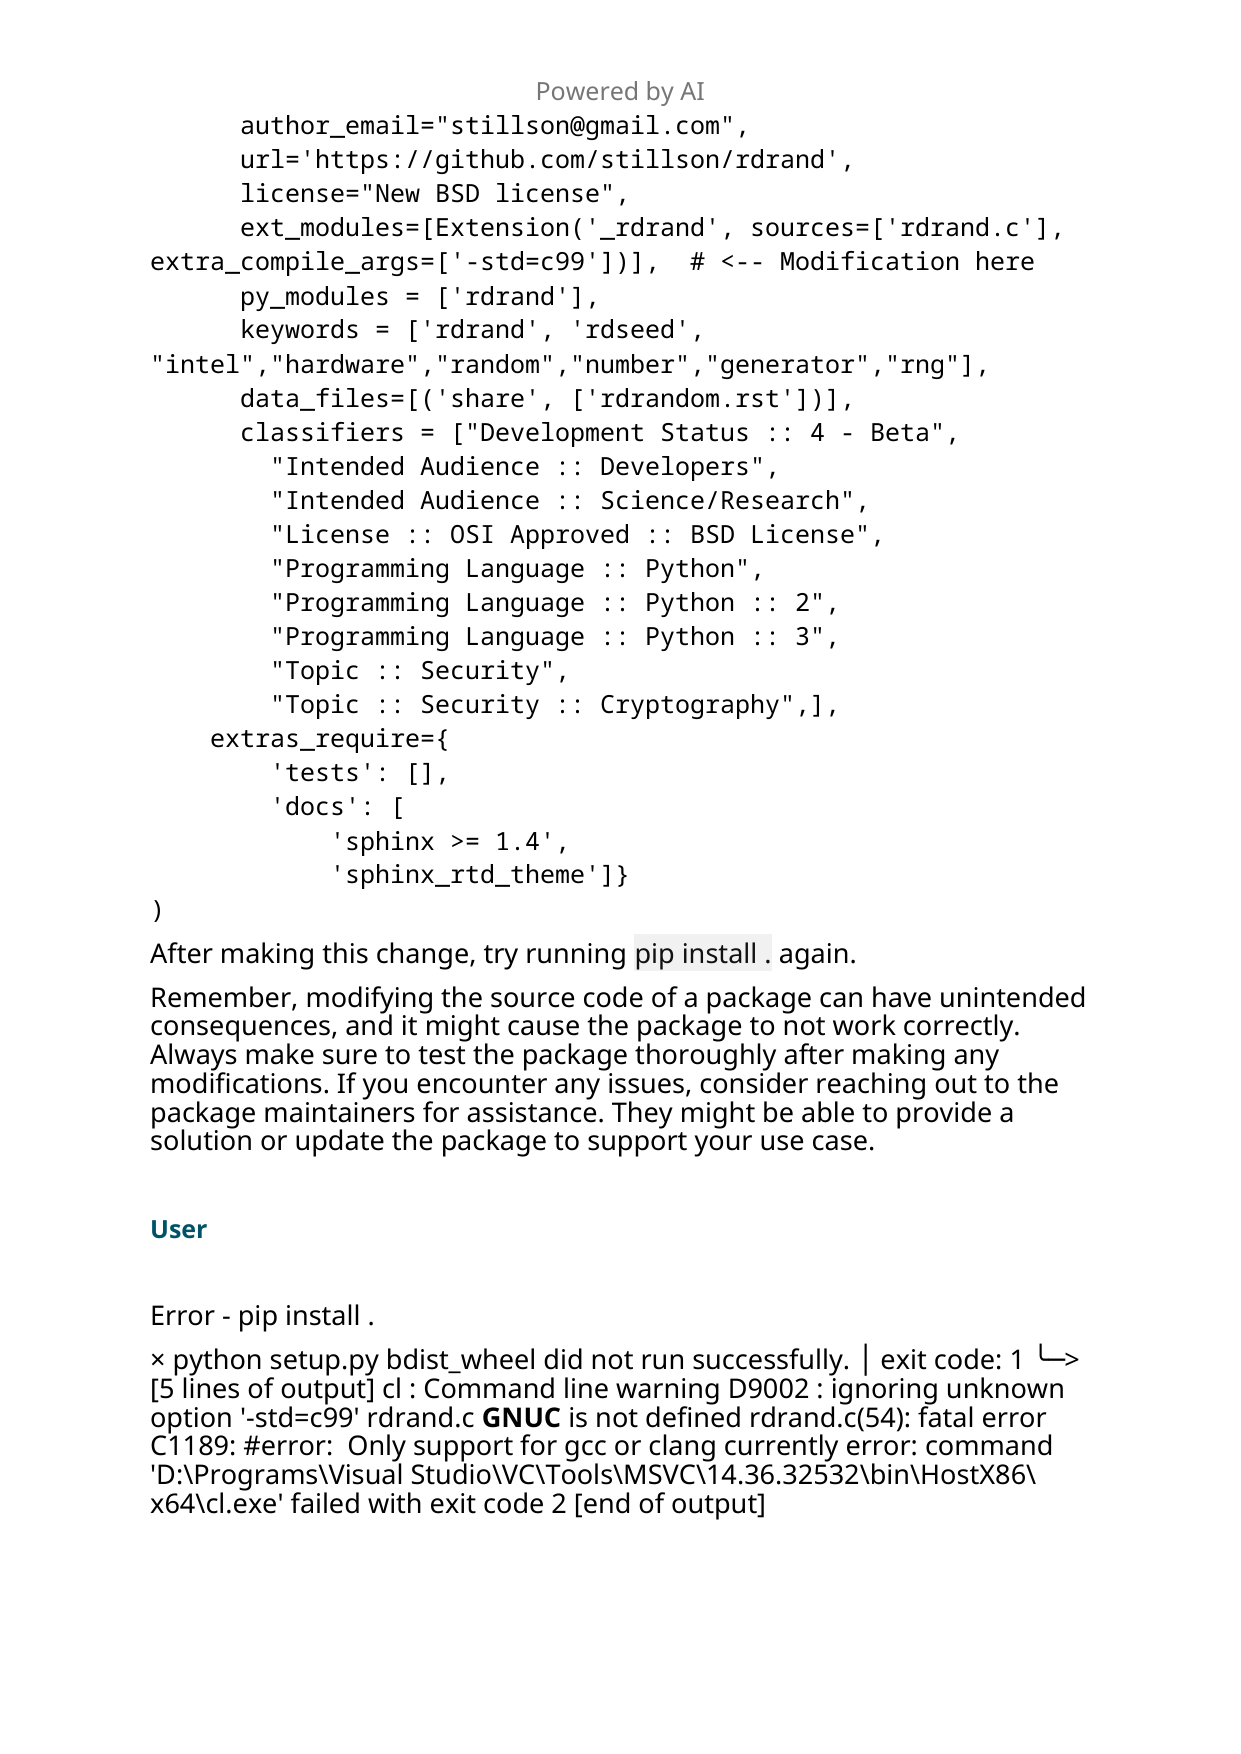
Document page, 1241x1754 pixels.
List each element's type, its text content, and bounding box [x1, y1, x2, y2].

text 'sphinx_rtd_theme']} [150, 857, 1090, 891]
text After making this change, try running pip install . again. [150, 940, 634, 969]
text url='https://github.com/stillson/rdrand', [150, 142, 1090, 176]
text Remember, modifying the source code of a package can have unintended consequences, and it might cause the package to not work correctly. Always make sure to test the package thoroughly after making any modifications. If you encounter any issues, consider reaching out to the package maintainers for assistance. They might be able to provide a solution or update the package to support your use case. [150, 984, 1090, 1157]
text "Programming Language :: Python", [150, 551, 1090, 585]
text "Topic :: Security", [150, 653, 1090, 687]
text ) [150, 891, 1090, 925]
text extras_require={ [150, 721, 1090, 755]
text data_files=[('share', ['rdrandom.rst'])], [150, 380, 1090, 414]
text license="New BSD license", [150, 176, 1090, 210]
text 'tests': [], [150, 755, 1090, 789]
text "Topic :: Security :: Cryptography",], [150, 687, 1090, 721]
text Error - pip install . [150, 1303, 1090, 1332]
text classifiers = ["Development Status :: 4 - Beta", [150, 414, 1090, 448]
text After making this change, try running pip install . again. [772, 940, 1090, 969]
text 'docs': [ [150, 789, 1090, 823]
text × python setup.py bdist_wheel did not run successfully. │ exit code: 1 ╰─> [5 lines of output] cl : Command line warning D9002 : ignoring unknown option '-std=c99' rdrand.c GNUC is not defined rdrand.c(54): fatal error C1189: #error: Only support for gcc or clang currently error: command 'D:\Programs\Visual Studio\VC\Tools\MSVC\14.36.32532\bin\HostX86\x64\cl.exe' failed with exit code 2 [end of output] [150, 1347, 1090, 1519]
title User [150, 1215, 1090, 1244]
text py_modules = ['rdrand'], [150, 278, 1090, 312]
text author_email="stillson@gmail.com", [150, 108, 1090, 142]
text "Intended Audience :: Developers", [150, 448, 1090, 482]
text ext_modules=[Extension('_rdrand', sources=['rdrand.c'], extra_compile_args=['-std=c99'])], # <-- Modification here [150, 210, 1090, 278]
text 'sphinx >= 1.4', [150, 823, 1090, 857]
text "License :: OSI Approved :: BSD License", [150, 517, 1090, 551]
text "Programming Language :: Python :: 3", [150, 619, 1090, 653]
text "Programming Language :: Python :: 2", [150, 585, 1090, 619]
text "Intended Audience :: Science/Research", [150, 482, 1090, 517]
text keywords = ['rdrand', 'rdseed', "intel","hardware","random","number","generator","rng"], [150, 312, 1090, 380]
